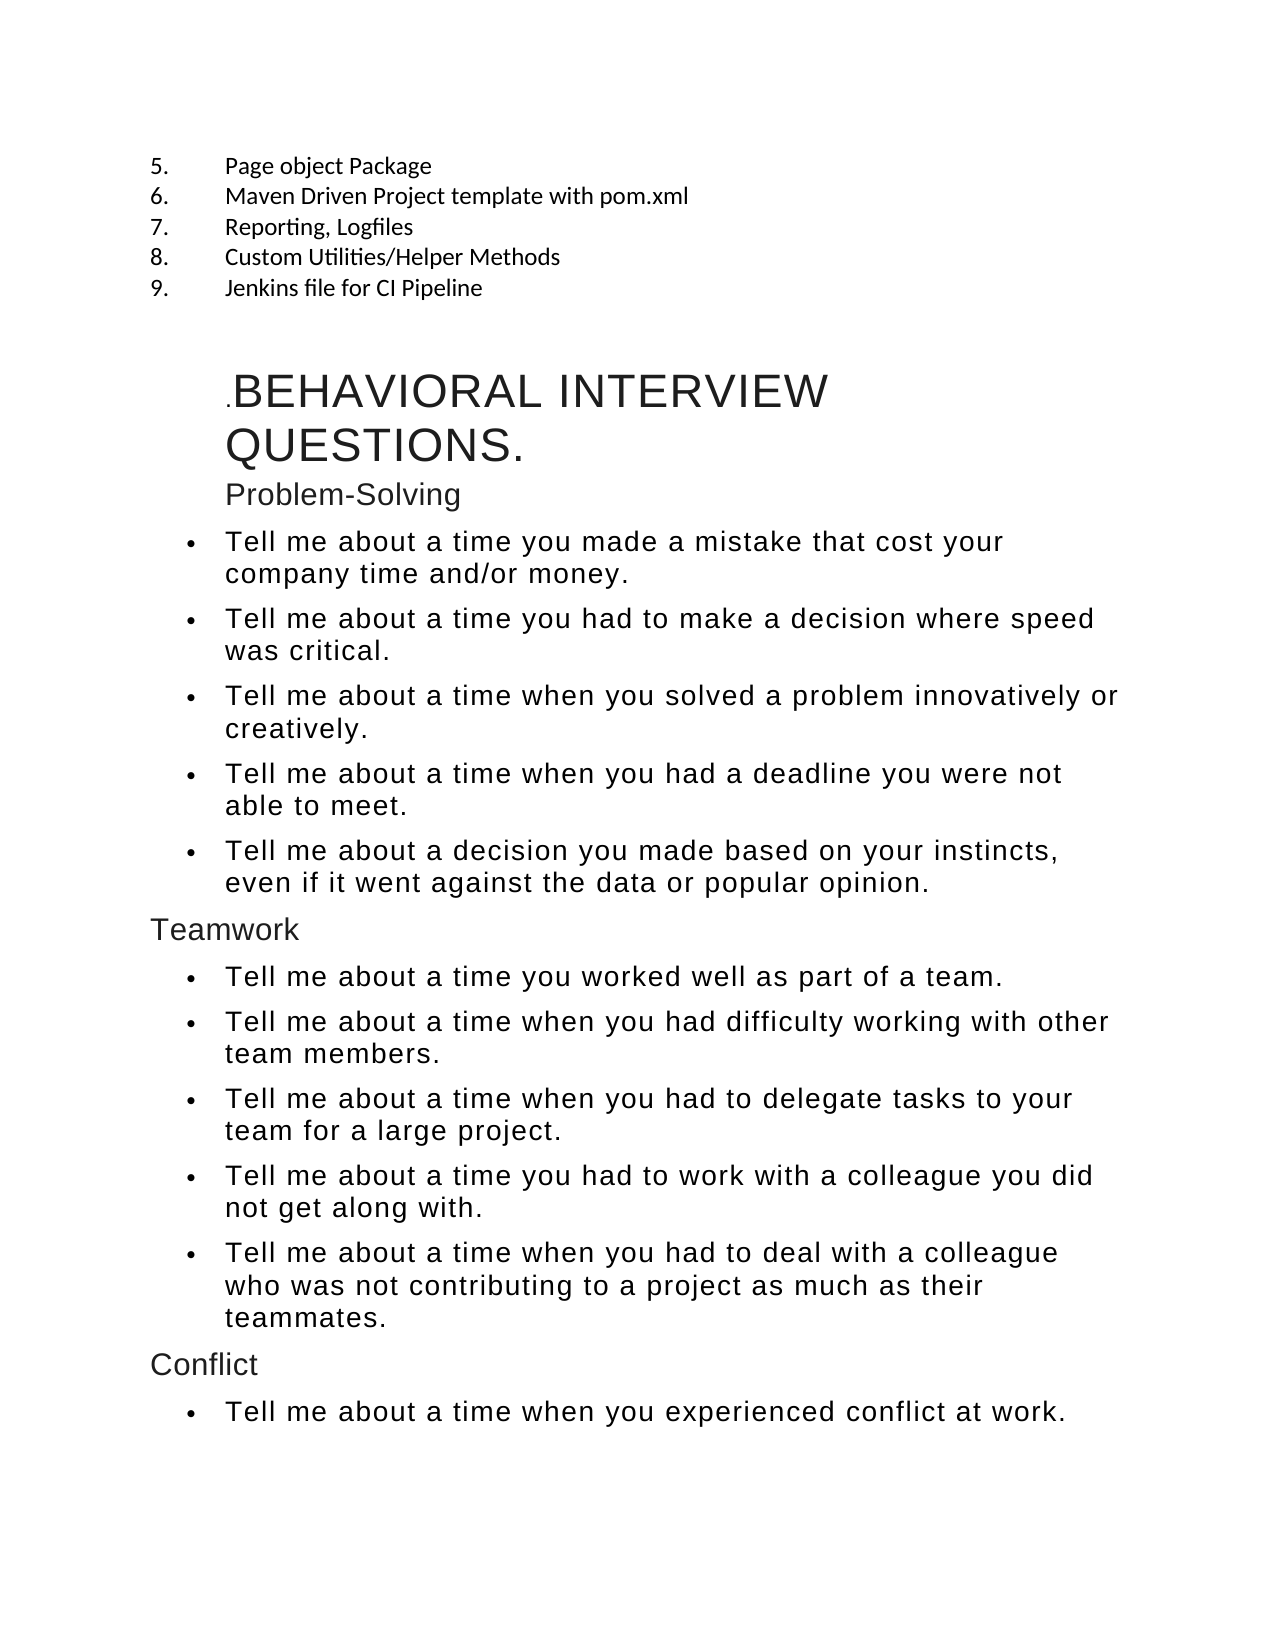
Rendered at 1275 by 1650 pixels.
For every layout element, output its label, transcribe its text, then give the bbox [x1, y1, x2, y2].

text 5. Page object Package [150, 150, 1125, 181]
subtitle Conflict [150, 1346, 1125, 1382]
list Tell me about a time when you solved a problem innovatively or creatively. [187, 679, 1125, 744]
text 9. Jenkins file for CI Pipeline [150, 272, 1125, 303]
list Tell me about a time when you had a deadline you were not able to meet. [187, 757, 1125, 821]
text 8. Custom Utilities/Helper Methods [150, 242, 1125, 272]
text 6. Maven Driven Project template with pom.xml [150, 181, 1125, 211]
list Tell me about a time you had to make a decision where speed was critical. [187, 602, 1125, 667]
text Problem-Solving [225, 472, 1125, 512]
subtitle Teamwork [150, 911, 1125, 947]
text 7. Reporting, Logfiles [150, 211, 1125, 242]
list Tell me about a time when you had difficulty working with other team members. [187, 1004, 1125, 1069]
list Tell me about a time when you experienced conflict at work. [187, 1394, 1125, 1427]
list Tell me about a time you made a mistake that cost your company time and/or money. [187, 525, 1125, 589]
list Tell me about a time you worked well as part of a team. [187, 959, 1125, 992]
list Tell me about a time you had to work with a colleague you did not get along with. [187, 1159, 1125, 1224]
list Tell me about a time when you had to delegate tasks to your team for a large project. [187, 1082, 1125, 1147]
text .BEHAVIORAL INTERVIEW QUESTIONS. [225, 364, 1125, 472]
list Tell me about a decision you made based on your instincts, even if it went against the data or popular opinion. [187, 834, 1125, 899]
list Tell me about a time when you had to deal with a colleague who was not contributing to a project as much as their teammates. [187, 1236, 1125, 1333]
